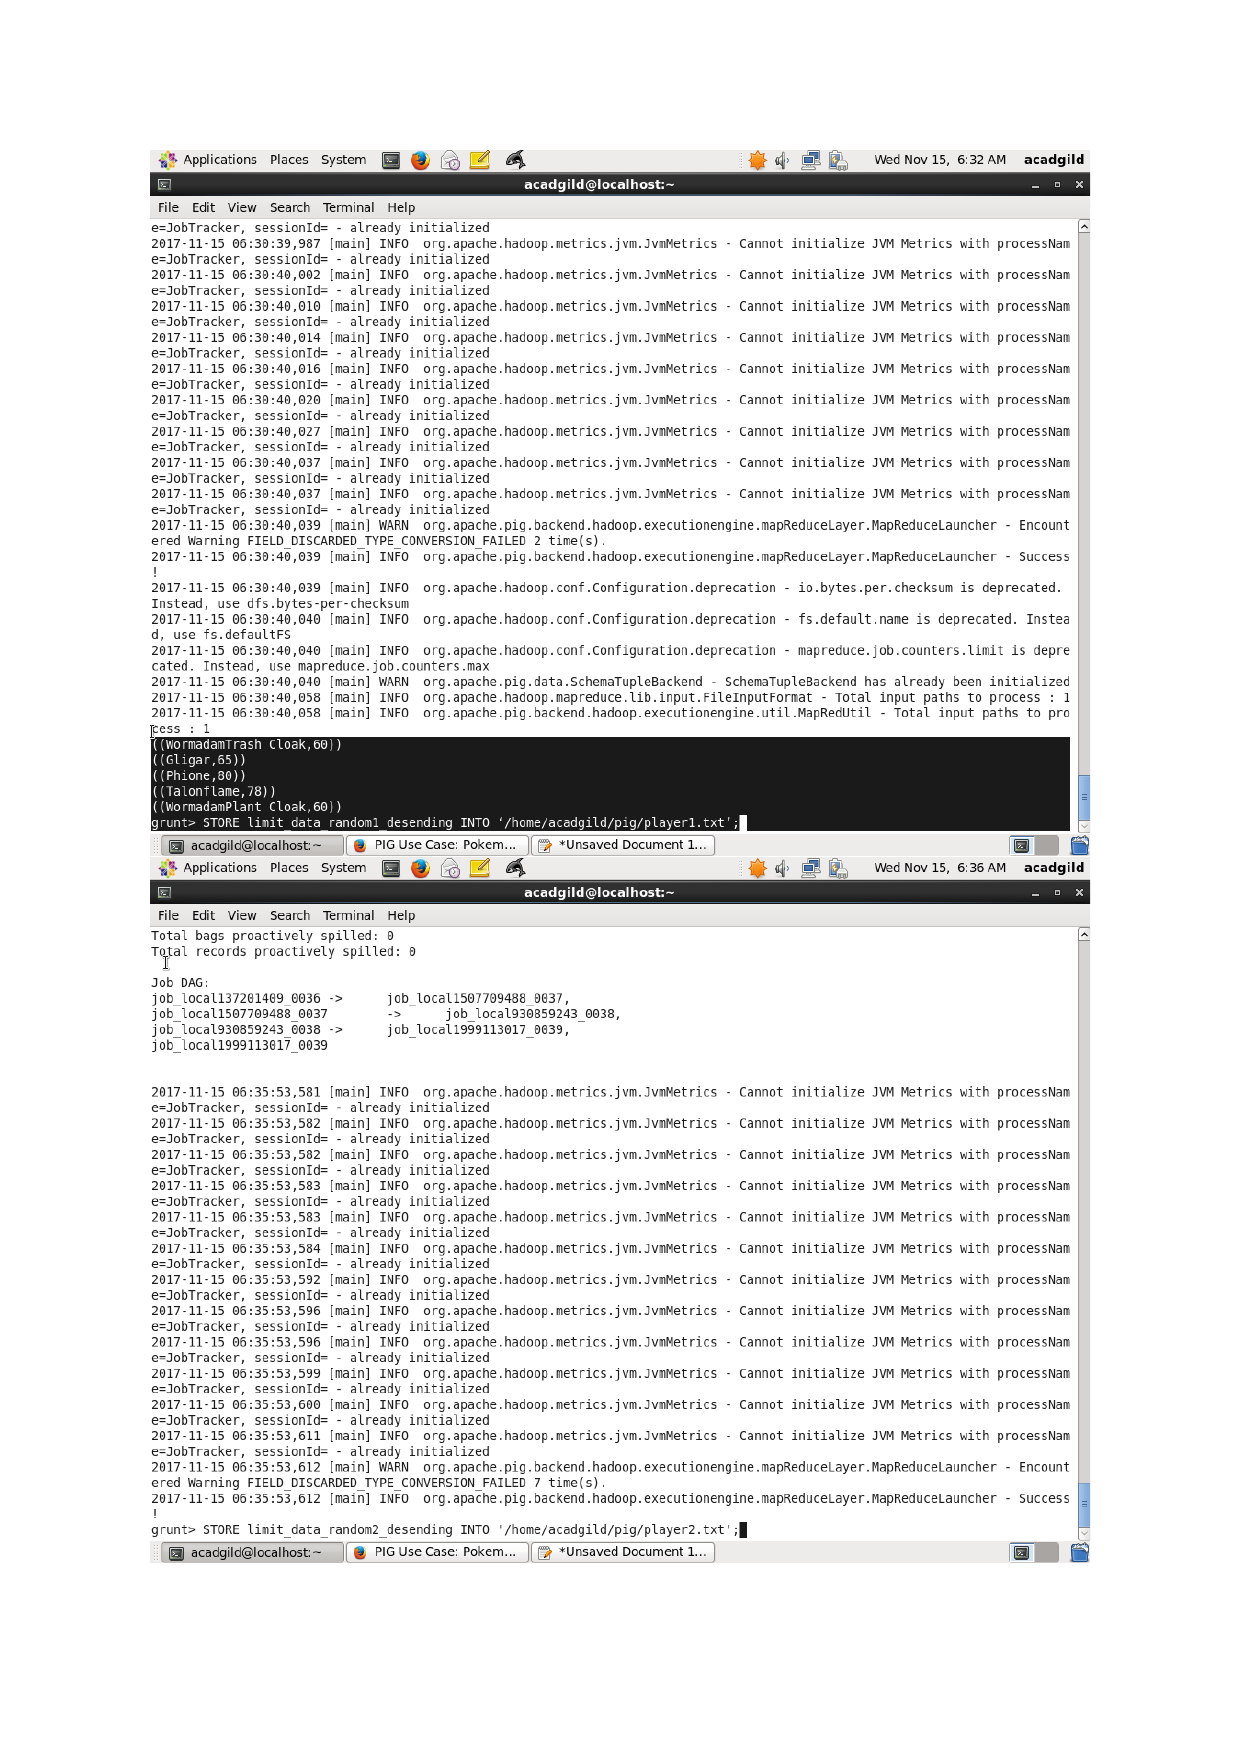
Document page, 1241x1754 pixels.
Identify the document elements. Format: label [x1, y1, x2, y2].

picture [150, 150, 1091, 856]
picture [150, 857, 1091, 1563]
